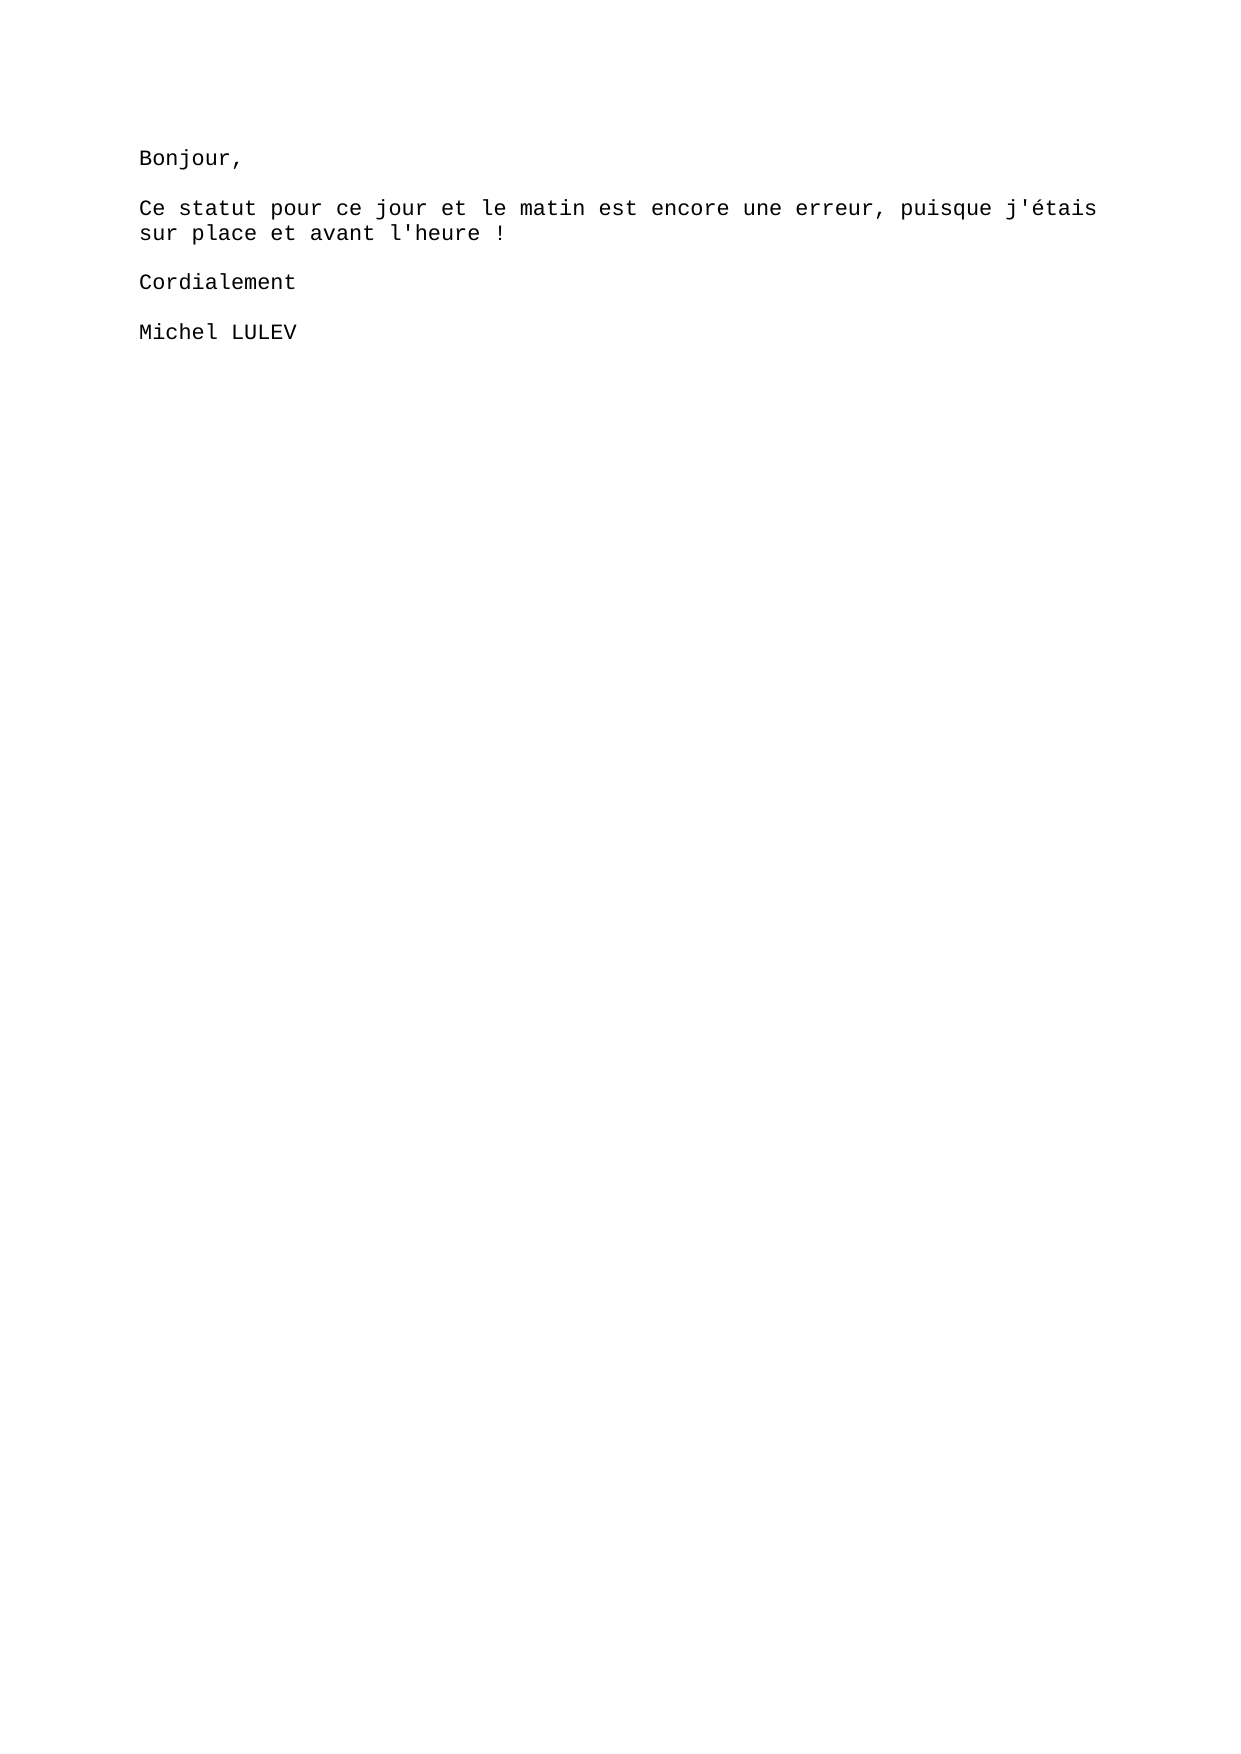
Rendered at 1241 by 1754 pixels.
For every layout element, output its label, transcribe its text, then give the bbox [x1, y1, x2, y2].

text Bonjour, [139, 148, 1101, 172]
text Ce statut pour ce jour et le matin est encore une erreur, puisque j'étais sur place et avant l'heure ! [139, 197, 1101, 247]
text Michel LULEV [139, 321, 1101, 346]
text Cordialement [139, 272, 1101, 296]
